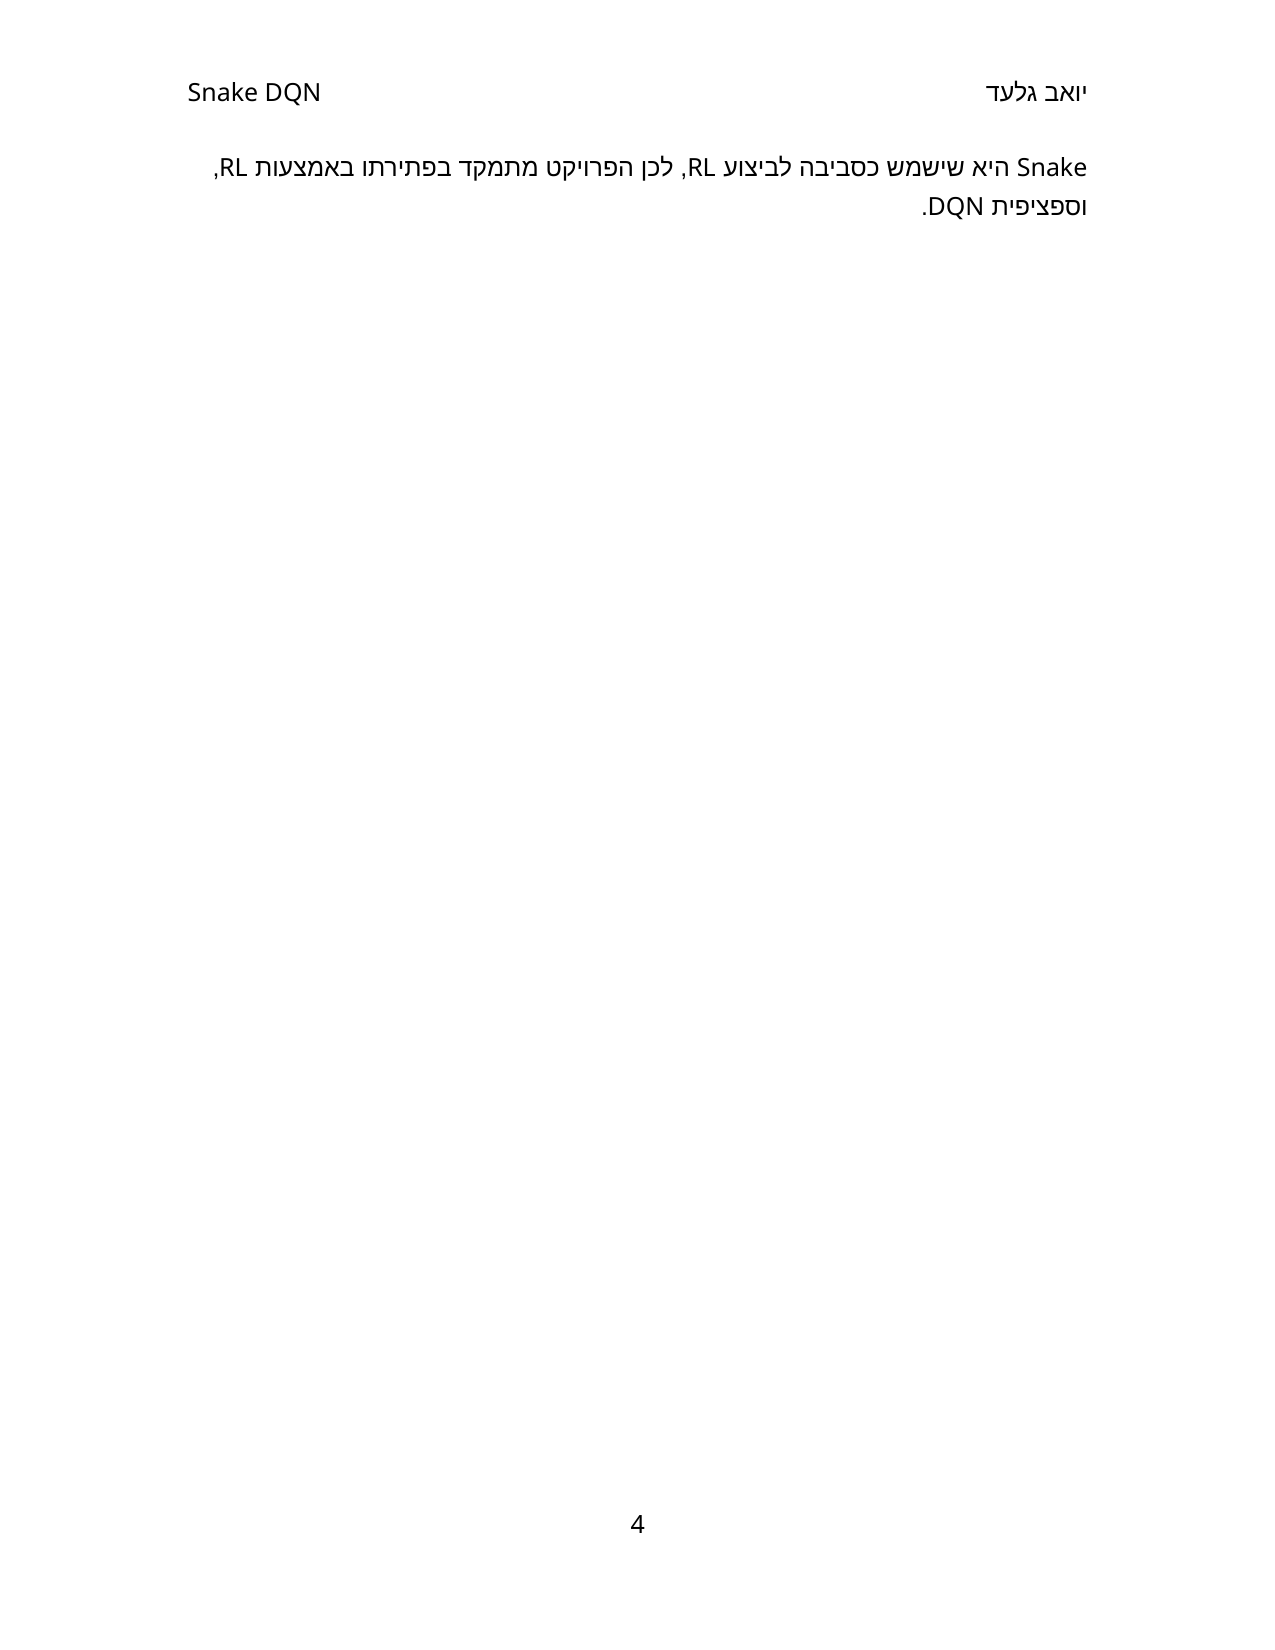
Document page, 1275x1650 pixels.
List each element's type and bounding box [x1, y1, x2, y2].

text [187, 150, 1087, 222]
